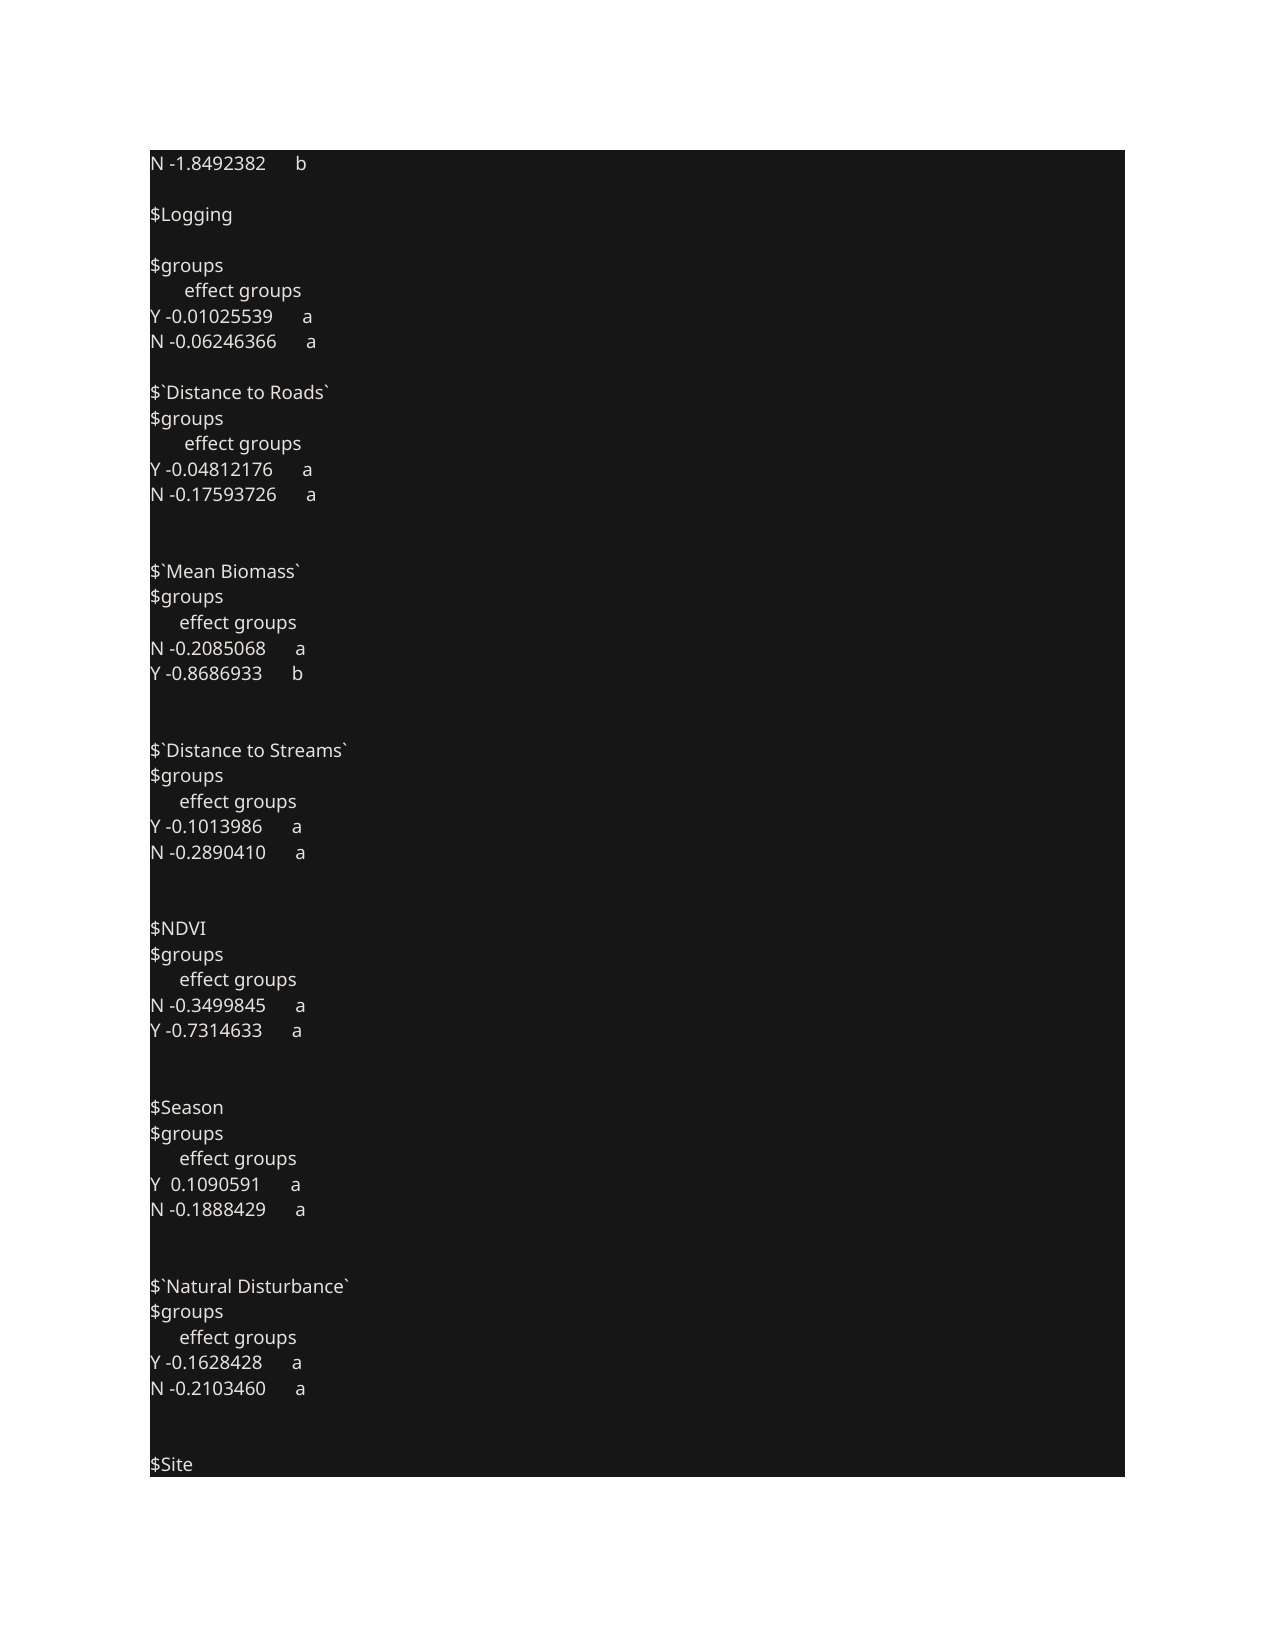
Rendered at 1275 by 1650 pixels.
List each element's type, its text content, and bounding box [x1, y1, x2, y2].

text effect groups [150, 609, 1125, 635]
text N -1.8492382 b [150, 150, 1125, 176]
text effect groups [150, 1145, 1125, 1171]
text N -0.17593726 a [150, 482, 1125, 507]
text effect groups [150, 278, 1125, 303]
text $groups [150, 1298, 1125, 1324]
text Y -0.8686933 b [150, 660, 1125, 686]
text $`Distance to Roads` [150, 380, 1125, 405]
text $Season [150, 1094, 1125, 1120]
text effect groups [150, 1324, 1125, 1349]
text $groups [150, 762, 1125, 788]
text Y -0.7314633 a [150, 1018, 1125, 1043]
text $groups [150, 405, 1125, 431]
text Y -0.01025539 a [150, 303, 1125, 329]
text N -0.1888429 a [150, 1196, 1125, 1222]
text $`Distance to Streams` [150, 737, 1125, 762]
text N -0.2890410 a [150, 839, 1125, 864]
text N -0.06246366 a [150, 329, 1125, 354]
text effect groups [150, 967, 1125, 992]
text $Logging [150, 201, 1125, 227]
text effect groups [150, 788, 1125, 813]
text Y -0.04812176 a [150, 456, 1125, 482]
text $groups [150, 584, 1125, 609]
text N -0.3499845 a [150, 992, 1125, 1018]
text $groups [150, 252, 1125, 278]
text Y -0.1628428 a [150, 1349, 1125, 1375]
text $`Mean Biomass` [150, 558, 1125, 584]
text Y 0.1090591 a [150, 1171, 1125, 1196]
text $Site [150, 1452, 1125, 1477]
text $`Natural Disturbance` [150, 1273, 1125, 1298]
text $groups [150, 1120, 1125, 1145]
text effect groups [150, 431, 1125, 456]
text $NDVI [150, 916, 1125, 941]
text N -0.2103460 a [150, 1375, 1125, 1401]
text N -0.2085068 a [150, 635, 1125, 660]
text $groups [150, 941, 1125, 967]
text Y -0.1013986 a [150, 813, 1125, 839]
